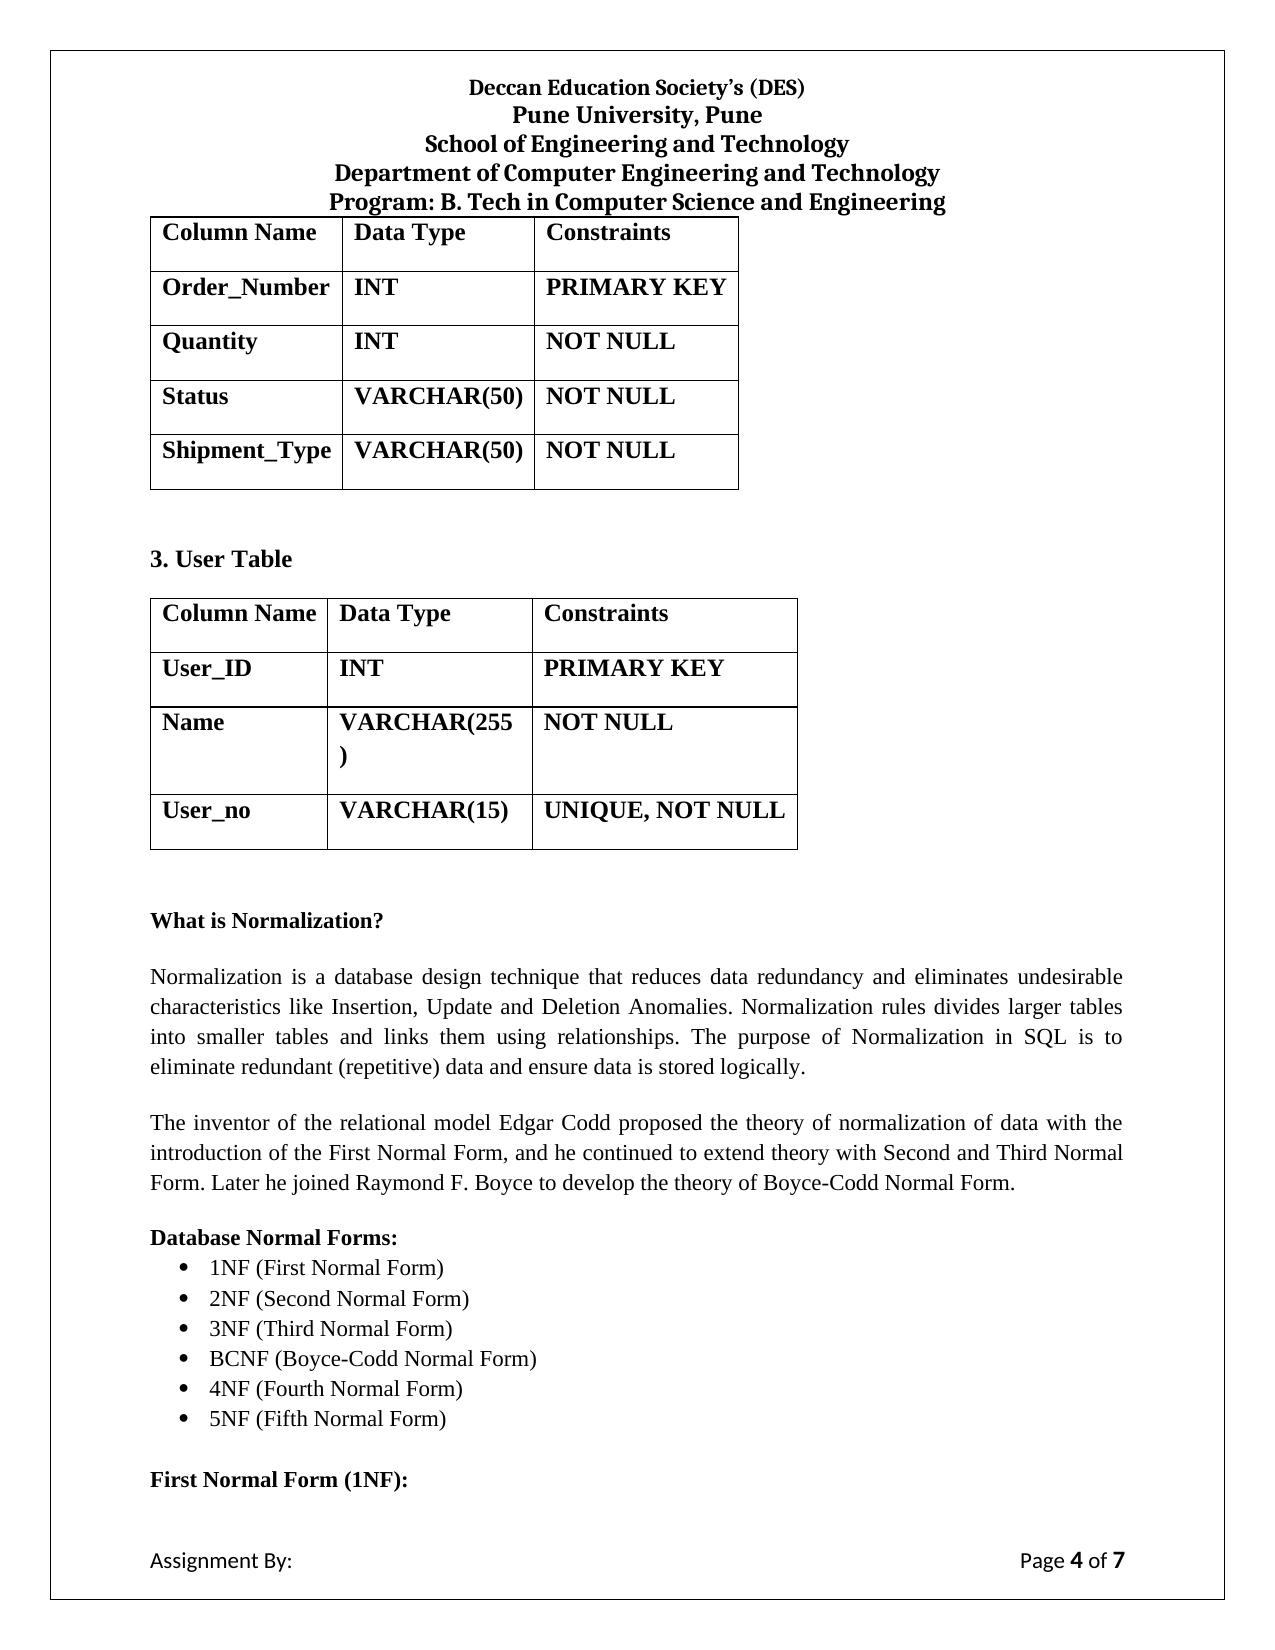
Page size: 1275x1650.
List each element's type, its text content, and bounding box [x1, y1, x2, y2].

table_cell INT [343, 326, 534, 380]
text What is Normalization? [150, 907, 1125, 934]
table_cell INT [328, 653, 532, 706]
table_cell NOT NULL [533, 708, 797, 794]
table_cell VARCHAR(255) [328, 708, 532, 794]
table_cell PRIMARY KEY [535, 272, 738, 325]
table_cell Status [151, 381, 342, 434]
table_cell NOT NULL [535, 326, 738, 380]
list 3NF (Third Normal Form) [179, 1315, 1125, 1341]
text 3. User Table [150, 544, 1125, 572]
table_cell User_no [151, 795, 327, 848]
table_header Constraints [535, 218, 738, 271]
list 4NF (Fourth Normal Form) [179, 1375, 1125, 1402]
table_cell VARCHAR(15) [328, 795, 532, 848]
text First Normal Form (1NF): [150, 1466, 1125, 1492]
list 1NF (First Normal Form) [179, 1254, 1125, 1281]
text Database Normal Forms: [150, 1224, 1125, 1251]
table_cell VARCHAR(50) [343, 381, 534, 434]
table_header Data Type [343, 218, 534, 271]
text Normalization is a database design technique that reduces data redundancy and eliminates undesirable characteristics like Insertion, Update and Deletion Anomalies. Normalization rules divides larger tables into smaller tables and links them using relationships. The purpose of Normalization in SQL is to eliminate redundant (repetitive) data and ensure data is stored logically. [150, 963, 1125, 1080]
table_cell UNIQUE, NOT NULL [533, 795, 797, 848]
table_cell Quantity [151, 326, 342, 380]
table_header Constraints [533, 599, 797, 652]
list 5NF (Fifth Normal Form) [179, 1405, 1125, 1432]
table_cell INT [343, 272, 534, 325]
table_header Column Name [151, 218, 342, 271]
table_cell NOT NULL [535, 381, 738, 434]
table_cell VARCHAR(50) [343, 435, 534, 489]
table_cell NOT NULL [535, 435, 738, 489]
table_cell User_ID [151, 653, 327, 706]
table_cell Order_Number [151, 272, 342, 325]
table_cell Shipment_Type [151, 435, 342, 489]
list 2NF (Second Normal Form) [179, 1284, 1125, 1311]
table_header Column Name [151, 599, 327, 652]
table_header Data Type [328, 599, 532, 652]
table_cell PRIMARY KEY [533, 653, 797, 706]
table_cell Name [151, 708, 327, 794]
text The inventor of the relational model Edgar Codd proposed the theory of normalization of data with the introduction of the First Normal Form, and he continued to extend theory with Second and Third Normal Form. Later he joined Raymond F. Boyce to develop the theory of Boyce-Codd Normal Form. [150, 1108, 1125, 1195]
list BCNF (Boyce-Codd Normal Form) [179, 1345, 1125, 1371]
